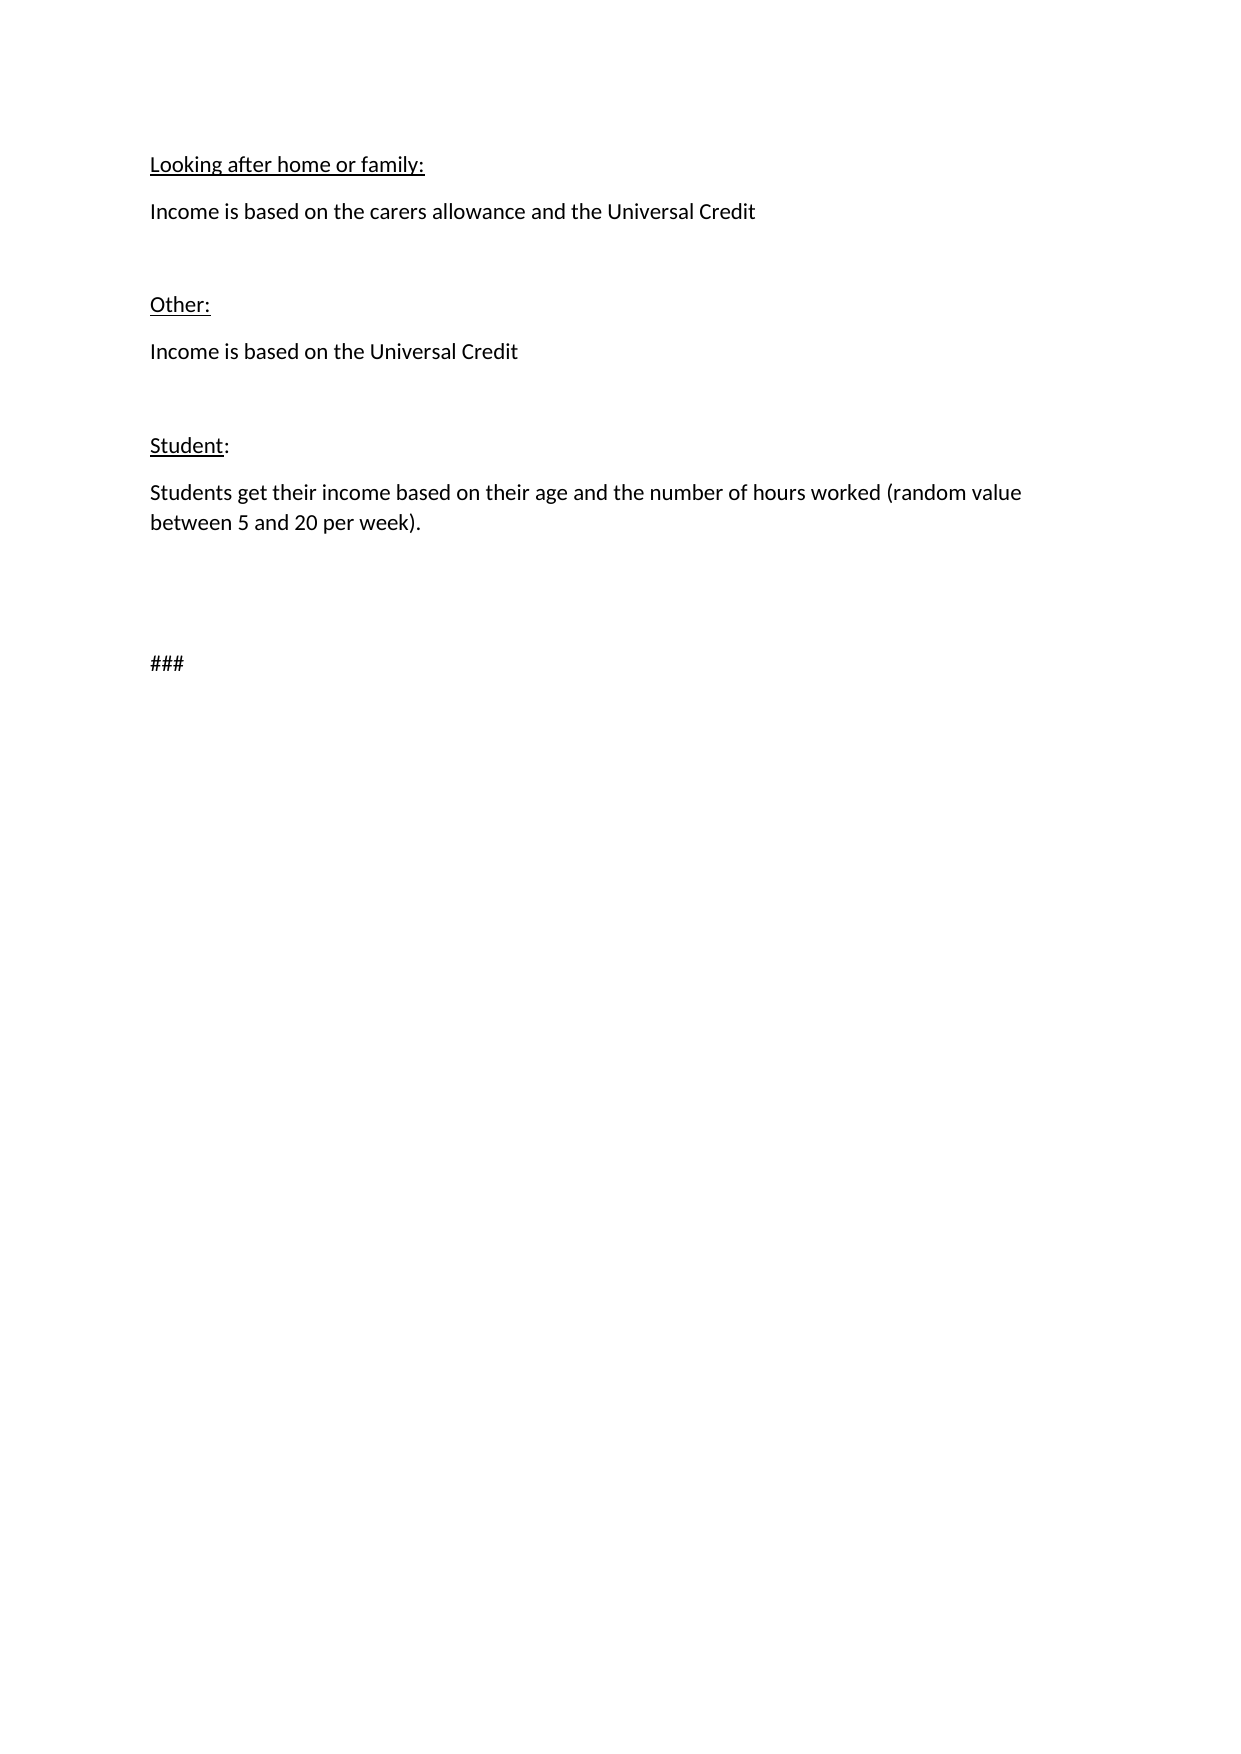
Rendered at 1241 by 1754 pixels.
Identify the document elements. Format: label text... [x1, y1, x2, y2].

text Students get their income based on their age and the number of hours worked (random value between 5 and 20 per week). [150, 478, 1090, 536]
text ### [150, 649, 1090, 677]
text Looking after home or family: [150, 150, 1090, 178]
text Income is based on the Universal Credit [150, 337, 1090, 366]
text Student: [150, 431, 1090, 459]
text Income is based on the carers allowance and the Universal Credit [150, 197, 1090, 225]
text Other: [150, 291, 1090, 319]
